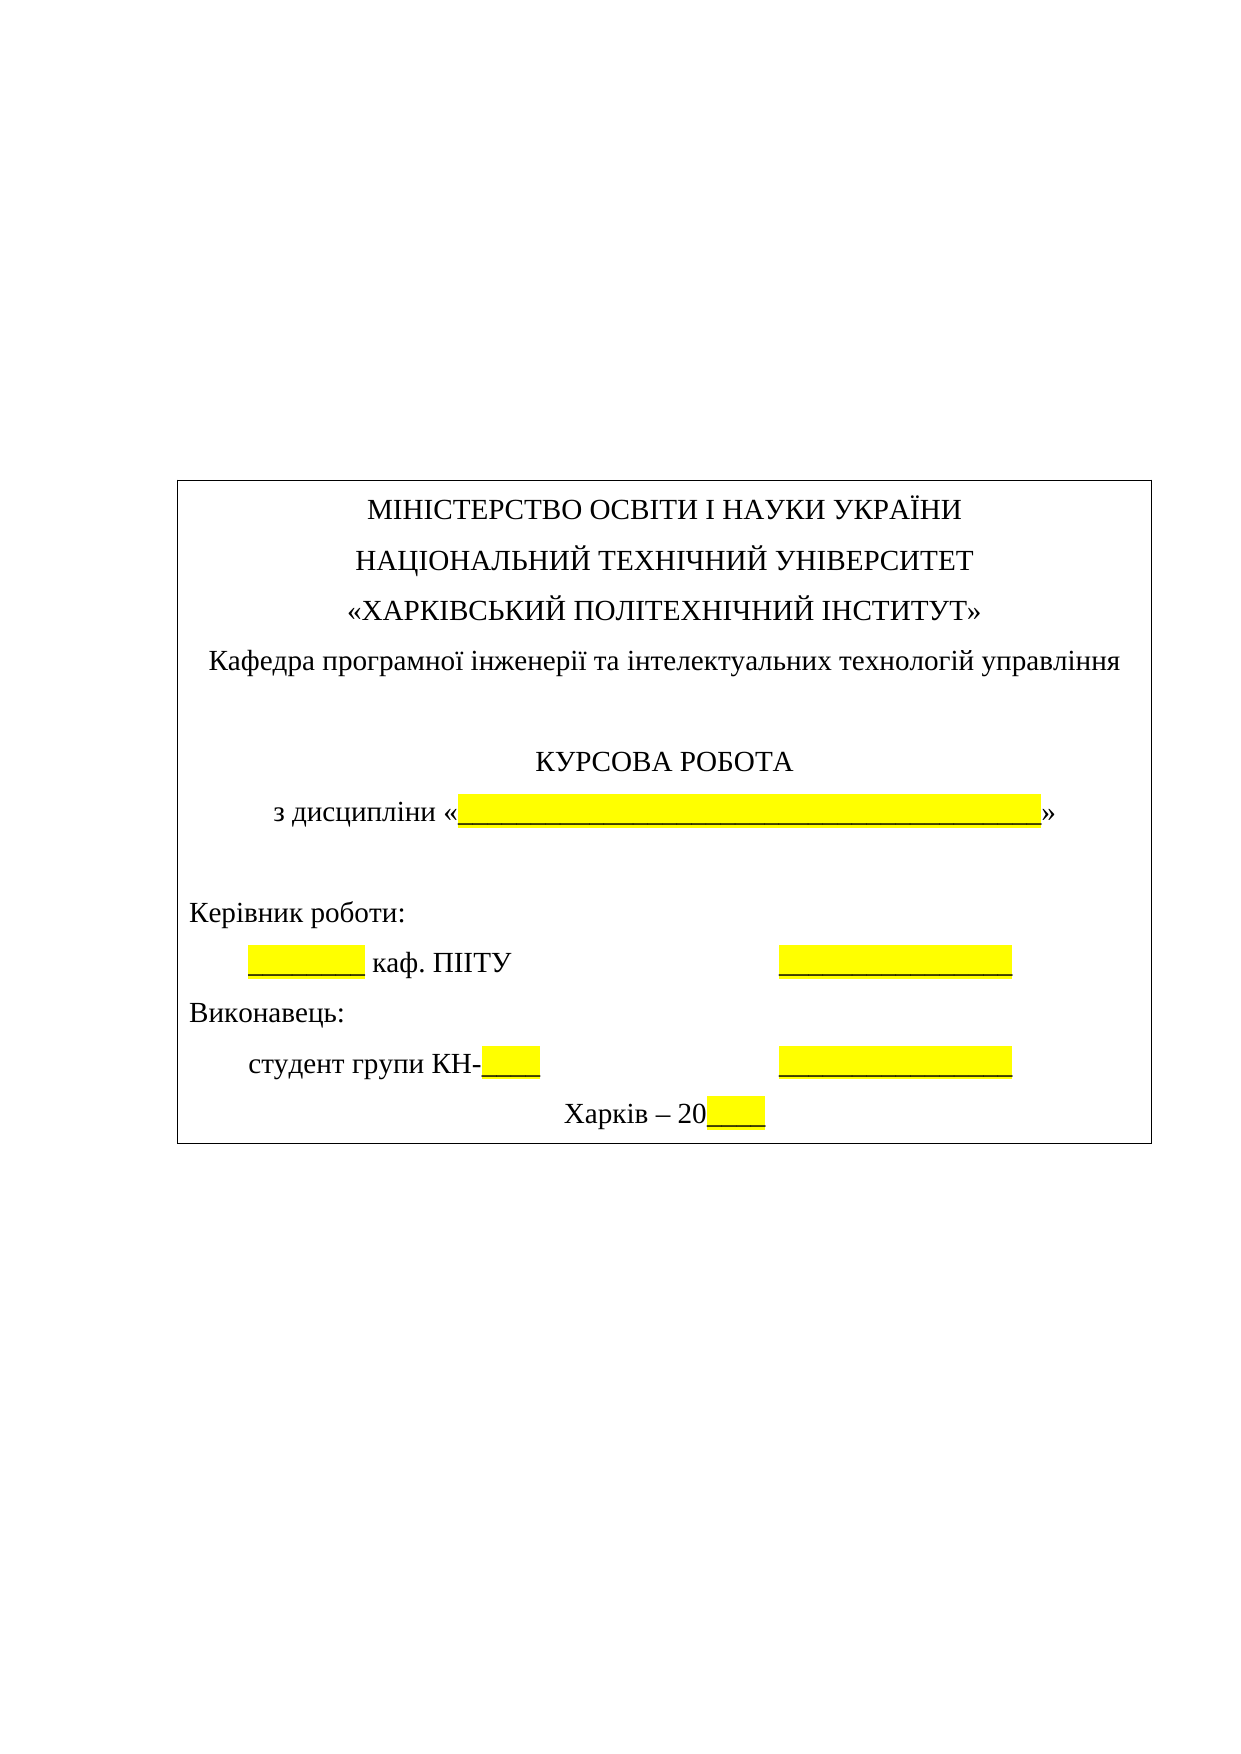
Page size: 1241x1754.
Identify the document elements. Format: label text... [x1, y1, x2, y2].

table_header МІНІСТЕРСТВО ОСВІТИ І НАУКИ УКРАЇНИ НАЦІОНАЛЬНИЙ ТЕХНІЧНИЙ УНІВЕРСИТЕТ «ХАРКІВСЬКИЙ ПОЛІТЕХНІЧНИЙ ІНСТИТУТ» Кафедра програмної інженерії та інтелектуальних технологій управління КУРСОВА РОБОТА з дисципліни «________________________________________» Керівник роботи: ________ каф. ПІІТУ ________________ Виконавець: студент групи КН-____ ________________ Харків – 20____ [178, 481, 1151, 1143]
